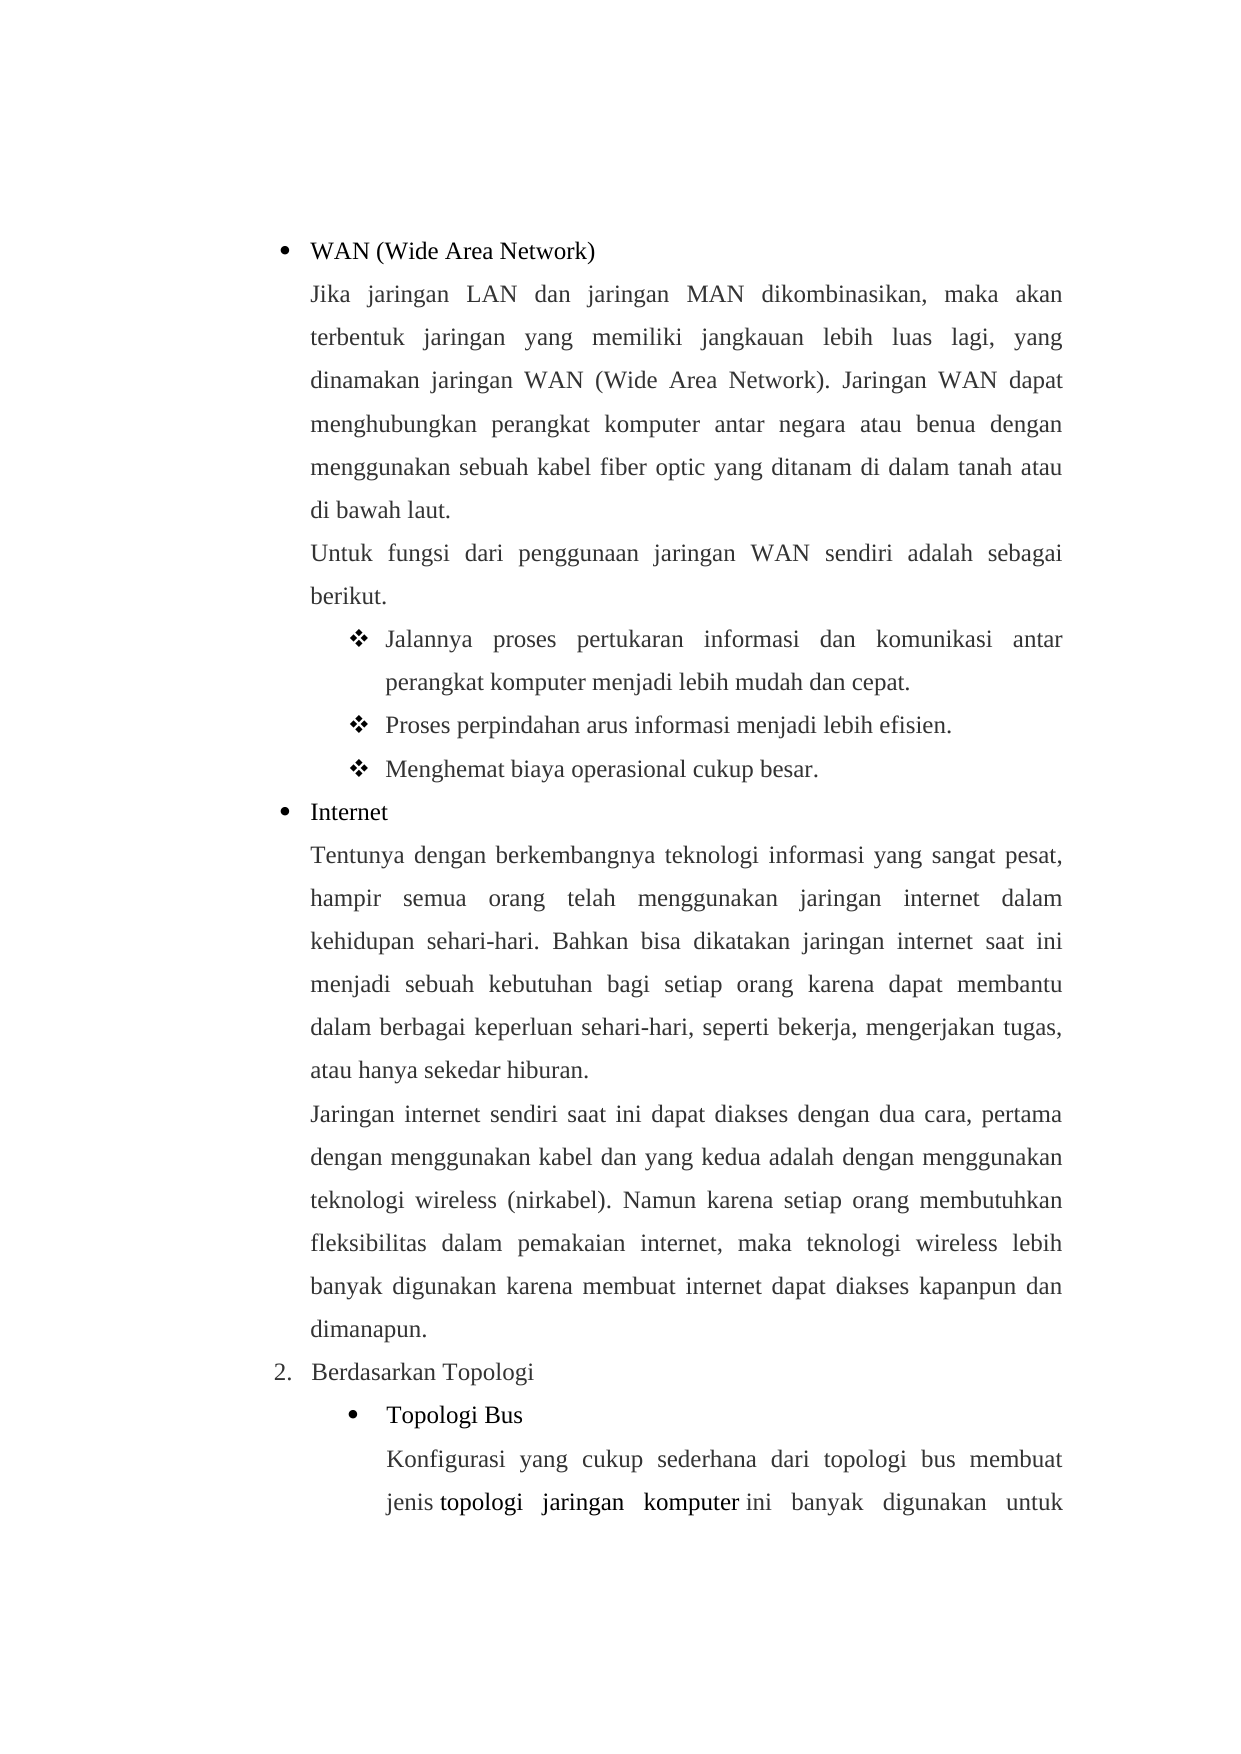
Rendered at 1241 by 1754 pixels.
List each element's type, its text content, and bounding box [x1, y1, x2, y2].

list Jalannya proses pertukaran informasi dan komunikasi antar perangkat komputer menjadi lebih mudah dan cepat. [348, 624, 1063, 696]
list Internet [281, 797, 1063, 826]
list Jika jaringan LAN dan jaringan MAN dikombinasikan, maka akan terbentuk jaringan yang memiliki jangkauan lebih luas lagi, yang dinamakan jaringan WAN (Wide Area Network). Jaringan WAN dapat menghubungkan perangkat komputer antar negara atau benua dengan menggunakan sebuah kabel fiber optic yang ditanam di dalam tanah atau di bawah laut. [310, 279, 1063, 524]
list Jaringan internet sendiri saat ini dapat diakses dengan dua cara, pertama dengan menggunakan kabel dan yang kedua adalah dengan menggunakan teknologi wireless (nirkabel). Namun karena setiap orang membutuhkan fleksibilitas dalam pemakaian internet, maka teknologi wireless lebih banyak digunakan karena membuat internet dapat diakses kapanpun dan dimanapun. [310, 1099, 1063, 1343]
list Menghemat biaya operasional cukup besar. [348, 754, 1063, 782]
list Berdasarkan Topologi [274, 1357, 1063, 1386]
list Topologi Bus [349, 1401, 1063, 1429]
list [386, 1444, 1063, 1516]
list Tentunya dengan berkembangnya teknologi informasi yang sangat pesat, hampir semua orang telah menggunakan jaringan internet dalam kehidupan sehari-hari. Bahkan bisa dikatakan jaringan internet saat ini menjadi sebuah kebutuhan bagi setiap orang karena dapat membantu dalam berbagai keperluan sehari-hari, seperti bekerja, mengerjakan tugas, atau hanya sekedar hiburan. [310, 840, 1063, 1084]
list Untuk fungsi dari penggunaan jaringan WAN sendiri adalah sebagai berikut. [310, 538, 1063, 610]
list WAN (Wide Area Network) [281, 236, 1063, 265]
list Proses perpindahan arus informasi menjadi lebih efisien. [348, 711, 1063, 739]
